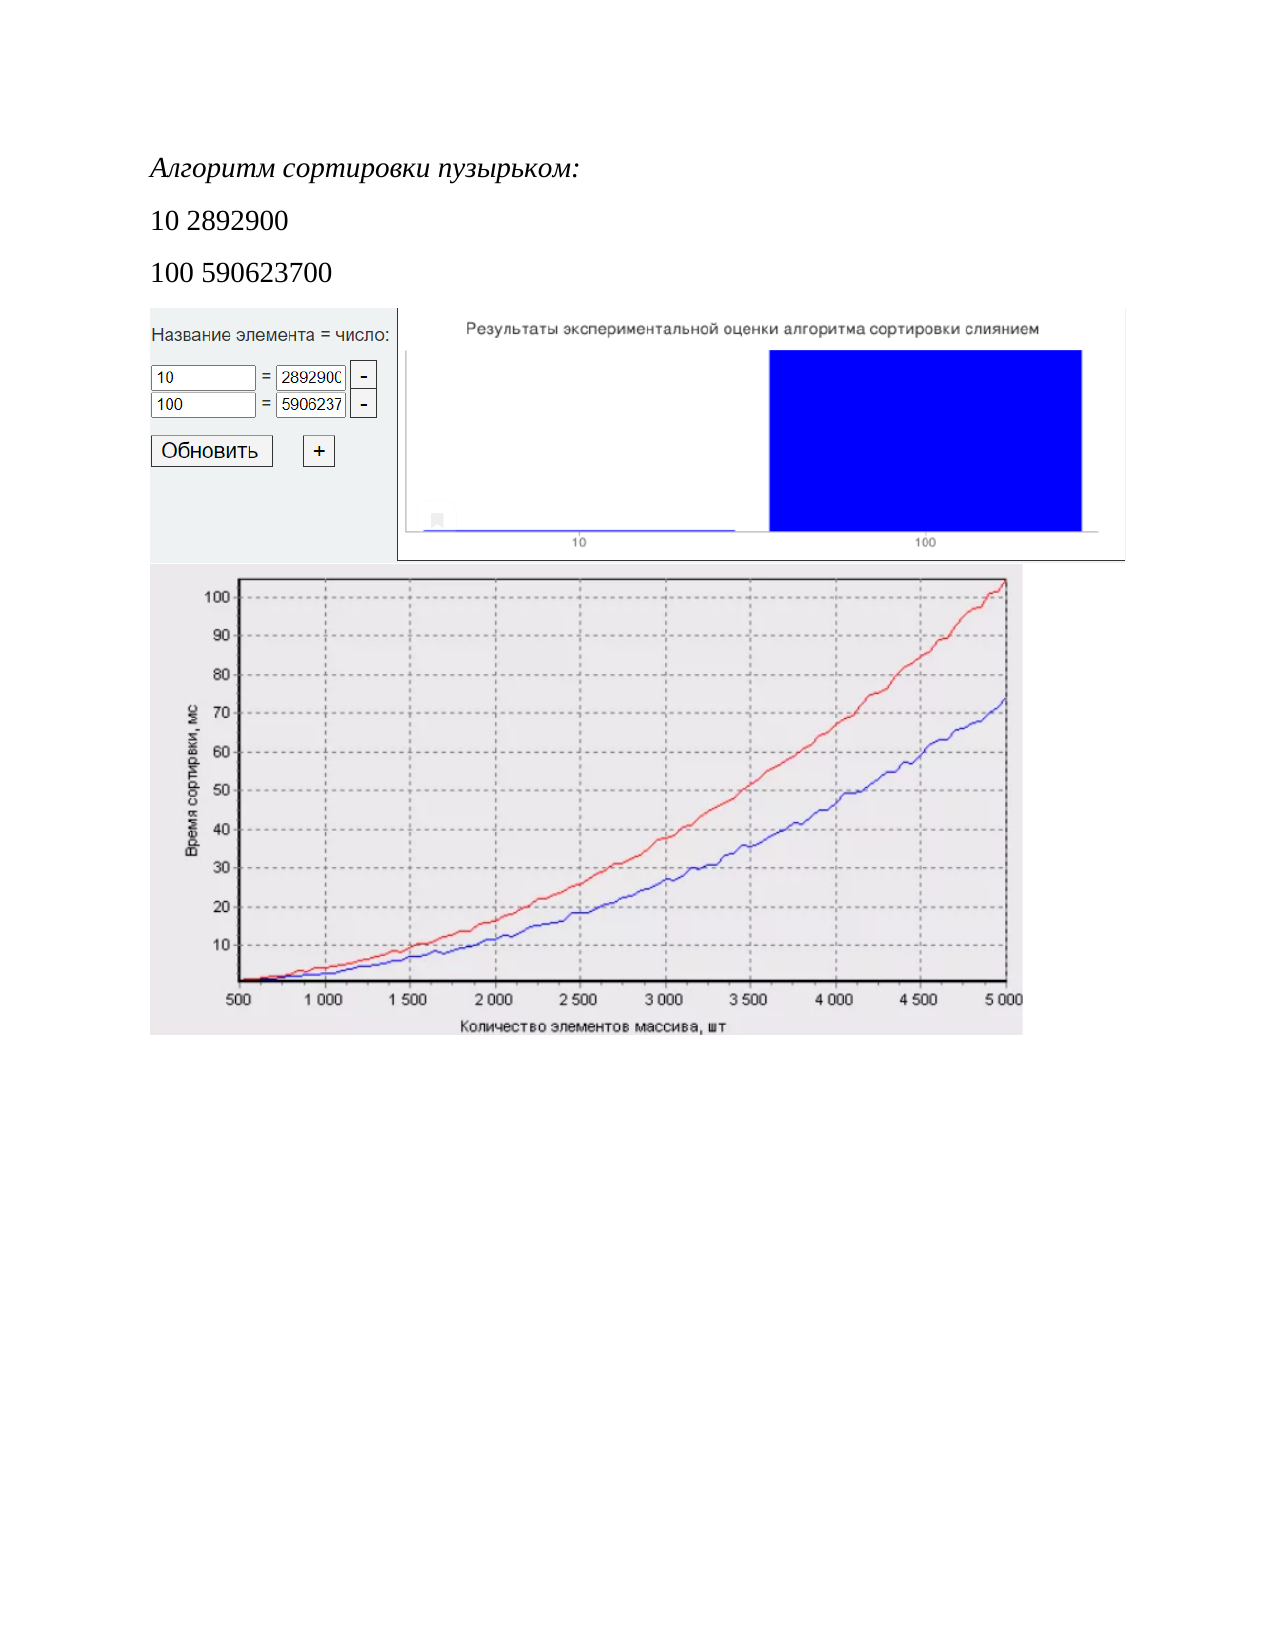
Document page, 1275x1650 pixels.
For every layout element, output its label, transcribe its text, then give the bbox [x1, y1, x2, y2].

picture [150, 564, 1023, 1035]
picture [150, 308, 1125, 563]
text 10 2892900 [150, 203, 1125, 236]
text Алгоритм сортировки пузырьком: [150, 150, 1125, 183]
text 100 590623700 [150, 256, 1125, 289]
